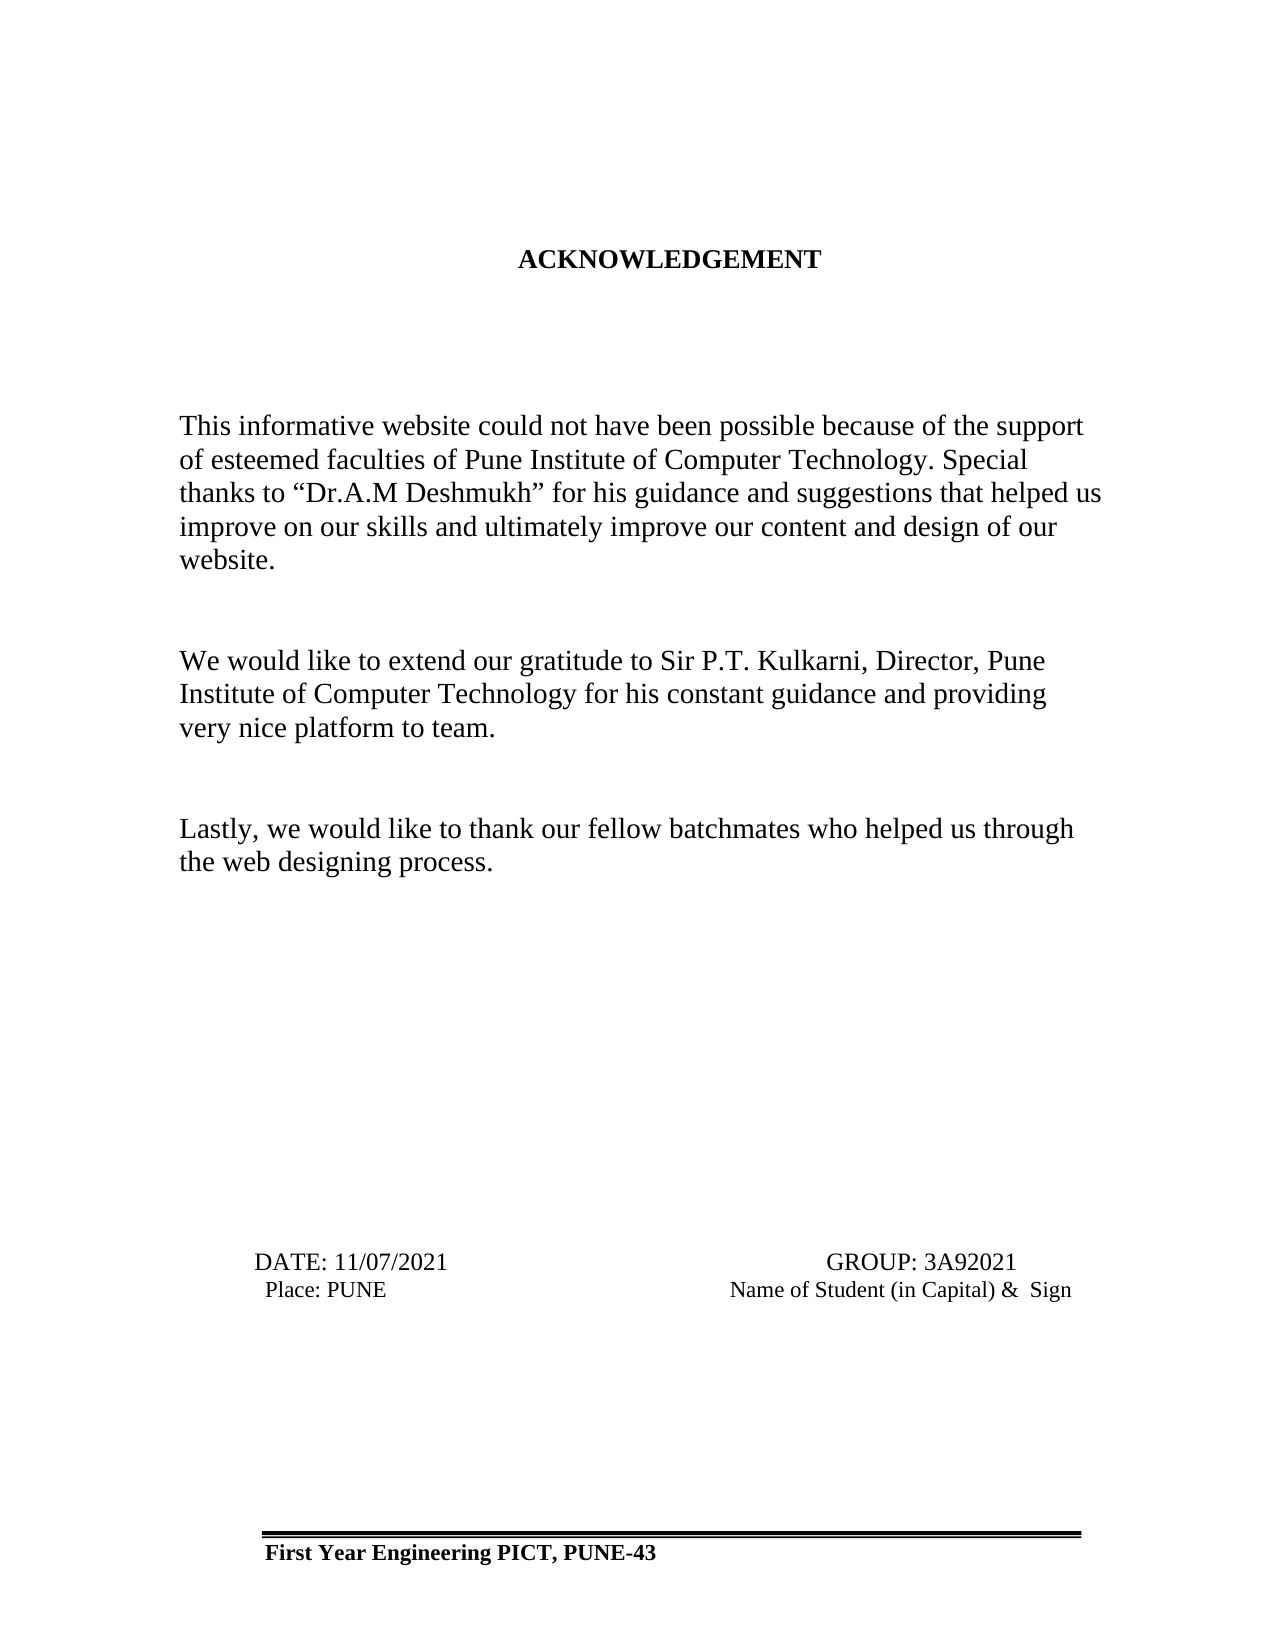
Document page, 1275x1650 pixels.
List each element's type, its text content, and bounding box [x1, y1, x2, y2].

text This informative website could not have been possible because of the support of esteemed faculties of Pune Institute of Computer Technology. Special thanks to “Dr.A.M Deshmukh” for his guidance and suggestions that helped us improve on our skills and ultimately improve our content and design of our website. [179, 408, 1102, 576]
text Place: PUNE Name of Student (in Capital) & Sign [265, 1276, 1102, 1302]
text We would like to extend our gratitude to Sir P.T. Kulkarni, Director, Pune Institute of Computer Technology for his constant guidance and providing very nice platform to team. [179, 643, 1102, 744]
text Lastly, we would like to thank our fellow batchmates who helped us through the web designing process. [179, 811, 1102, 878]
text DATE: 11/07/2021 GROUP: 3A92021 [179, 1247, 1102, 1276]
text ACKNOWLEDGEMENT [518, 243, 1102, 274]
